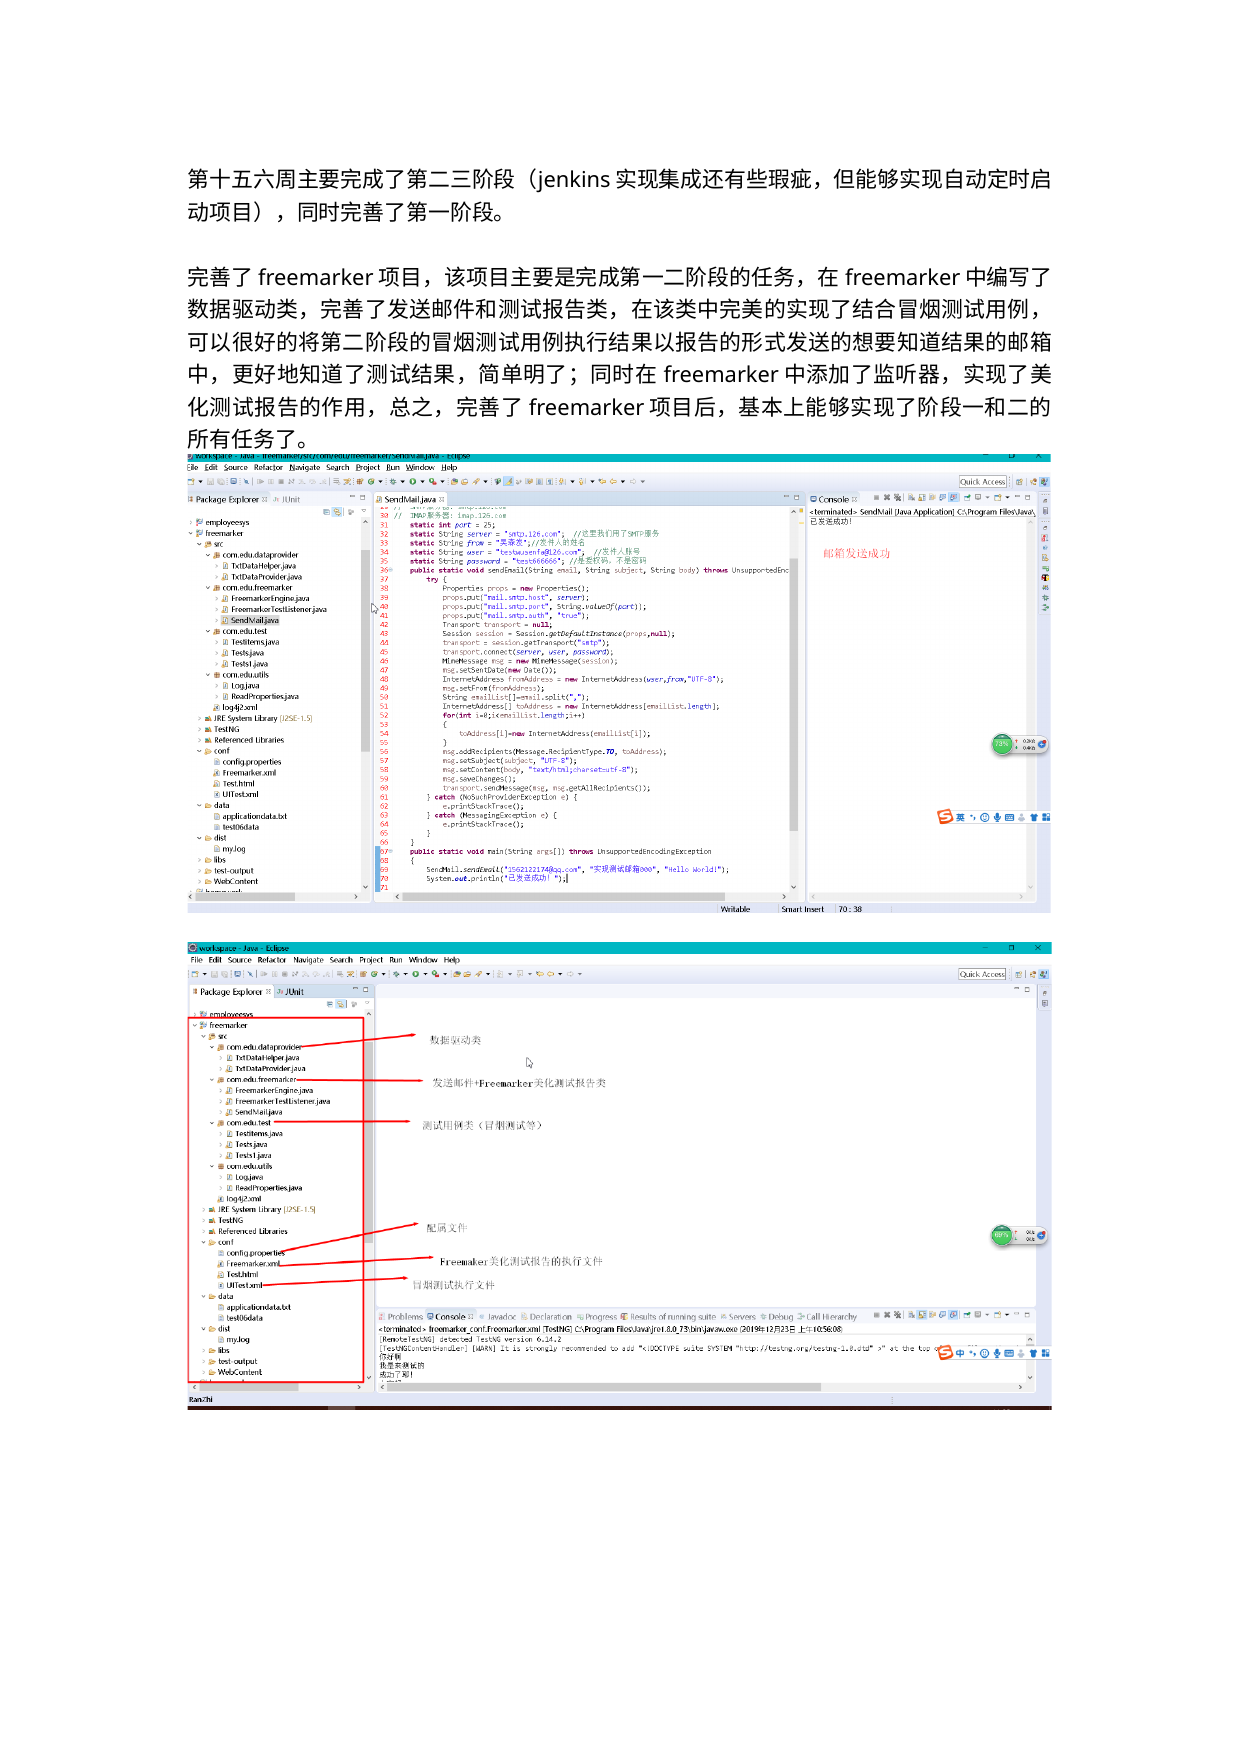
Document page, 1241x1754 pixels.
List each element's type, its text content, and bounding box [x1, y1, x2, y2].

picture [187, 942, 1052, 1410]
text 完善了freemarker项目，该项目主要是完成第一二阶段的任务，在freemarker中编写了数据驱动类，完善了发送邮件和测试报告类，在该类中完美的实现了结合冒烟测试用例，可以很好的将第二阶段的冒烟测试用例执行结果以报告的形式发送的想要知道结果的邮箱中，更好地知道了测试结果，简单明了；同时在freemarker中添加了监听器，实现了美化测试报告的作用，总之，完善了freemarker项目后，基本上能够实现了阶段一和二的所有任务了。 [187, 259, 1053, 454]
picture [187, 454, 1051, 913]
text 第十五六周主要完成了第二三阶段（jenkins实现集成还有些瑕疵，但能够实现自动定时启动项目），同时完善了第一阶段。 [187, 162, 1053, 227]
